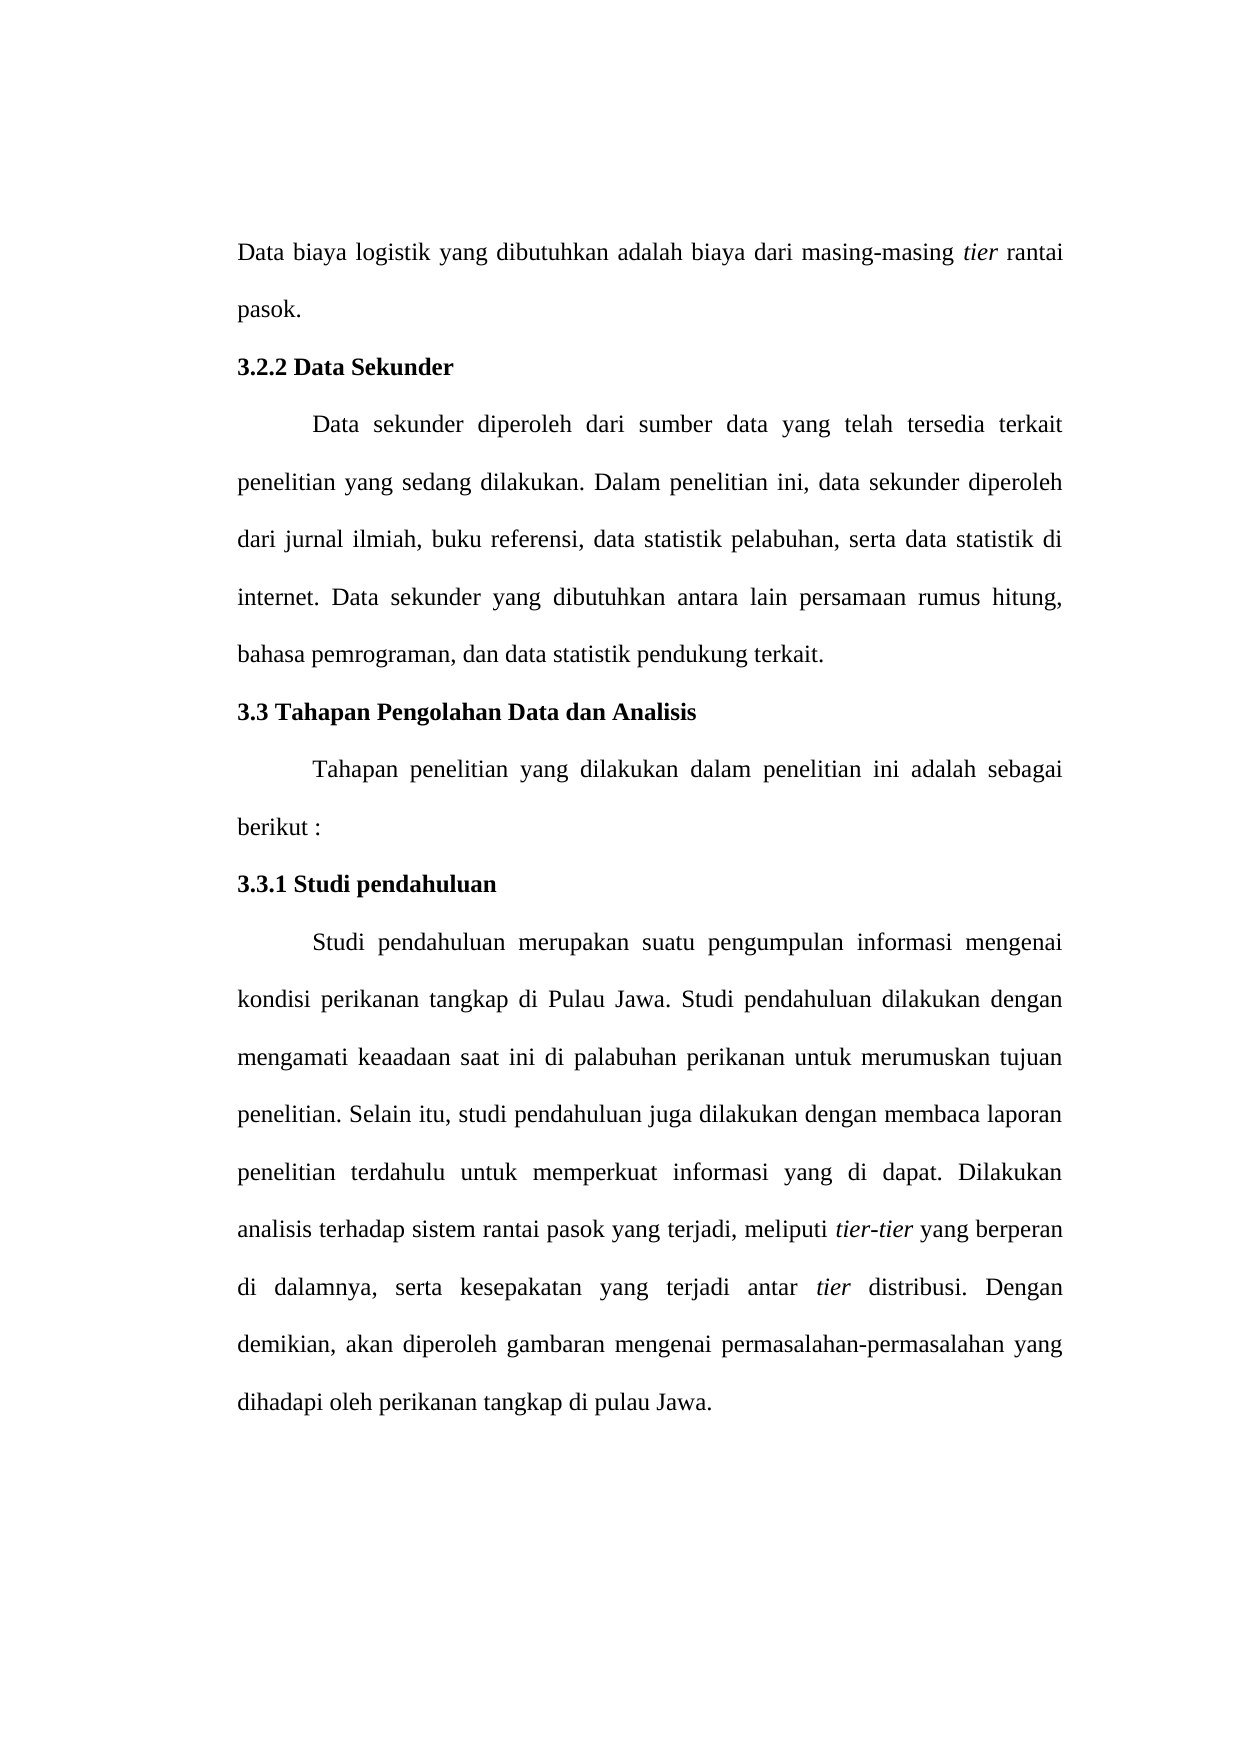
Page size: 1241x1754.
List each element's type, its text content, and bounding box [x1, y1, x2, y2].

subtitle Studi pendahuluan [237, 869, 1063, 898]
text Data sekunder diperoleh dari sumber data yang telah tersedia terkait penelitian yang sedang dilakukan. Dalam penelitian ini, data sekunder diperoleh dari jurnal ilmiah, buku referensi, data statistik pelabuhan, serta data statistik di internet. Data sekunder yang dibutuhkan antara lain persamaan rumus hitung, bahasa pemrograman, dan data statistik pendukung terkait. [237, 409, 1063, 668]
text Studi pendahuluan merupakan suatu pengumpulan informasi mengenai kondisi perikanan tangkap di Pulau Jawa. Studi pendahuluan dilakukan dengan mengamati keaadaan saat ini di palabuhan perikanan untuk merumuskan tujuan penelitian. Selain itu, studi pendahuluan juga dilakukan dengan membaca laporan penelitian terdahulu untuk memperkuat informasi yang di dapat. Dilakukan analisis terhadap sistem rantai pasok yang terjadi, meliputi tier-tier yang berperan di dalamnya, serta kesepakatan yang terjadi antar tier distribusi. Dengan demikian, akan diperoleh gambaran mengenai permasalahan-permasalahan yang dihadapi oleh perikanan tangkap di pulau Jawa. [237, 927, 1063, 1416]
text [237, 237, 1063, 323]
text Tahapan penelitian yang dilakukan dalam penelitian ini adalah sebagai berikut : [237, 754, 1063, 841]
subtitle Data Sekunder [237, 352, 1063, 381]
subtitle Tahapan Pengolahan Data dan Analisis [237, 697, 1063, 726]
